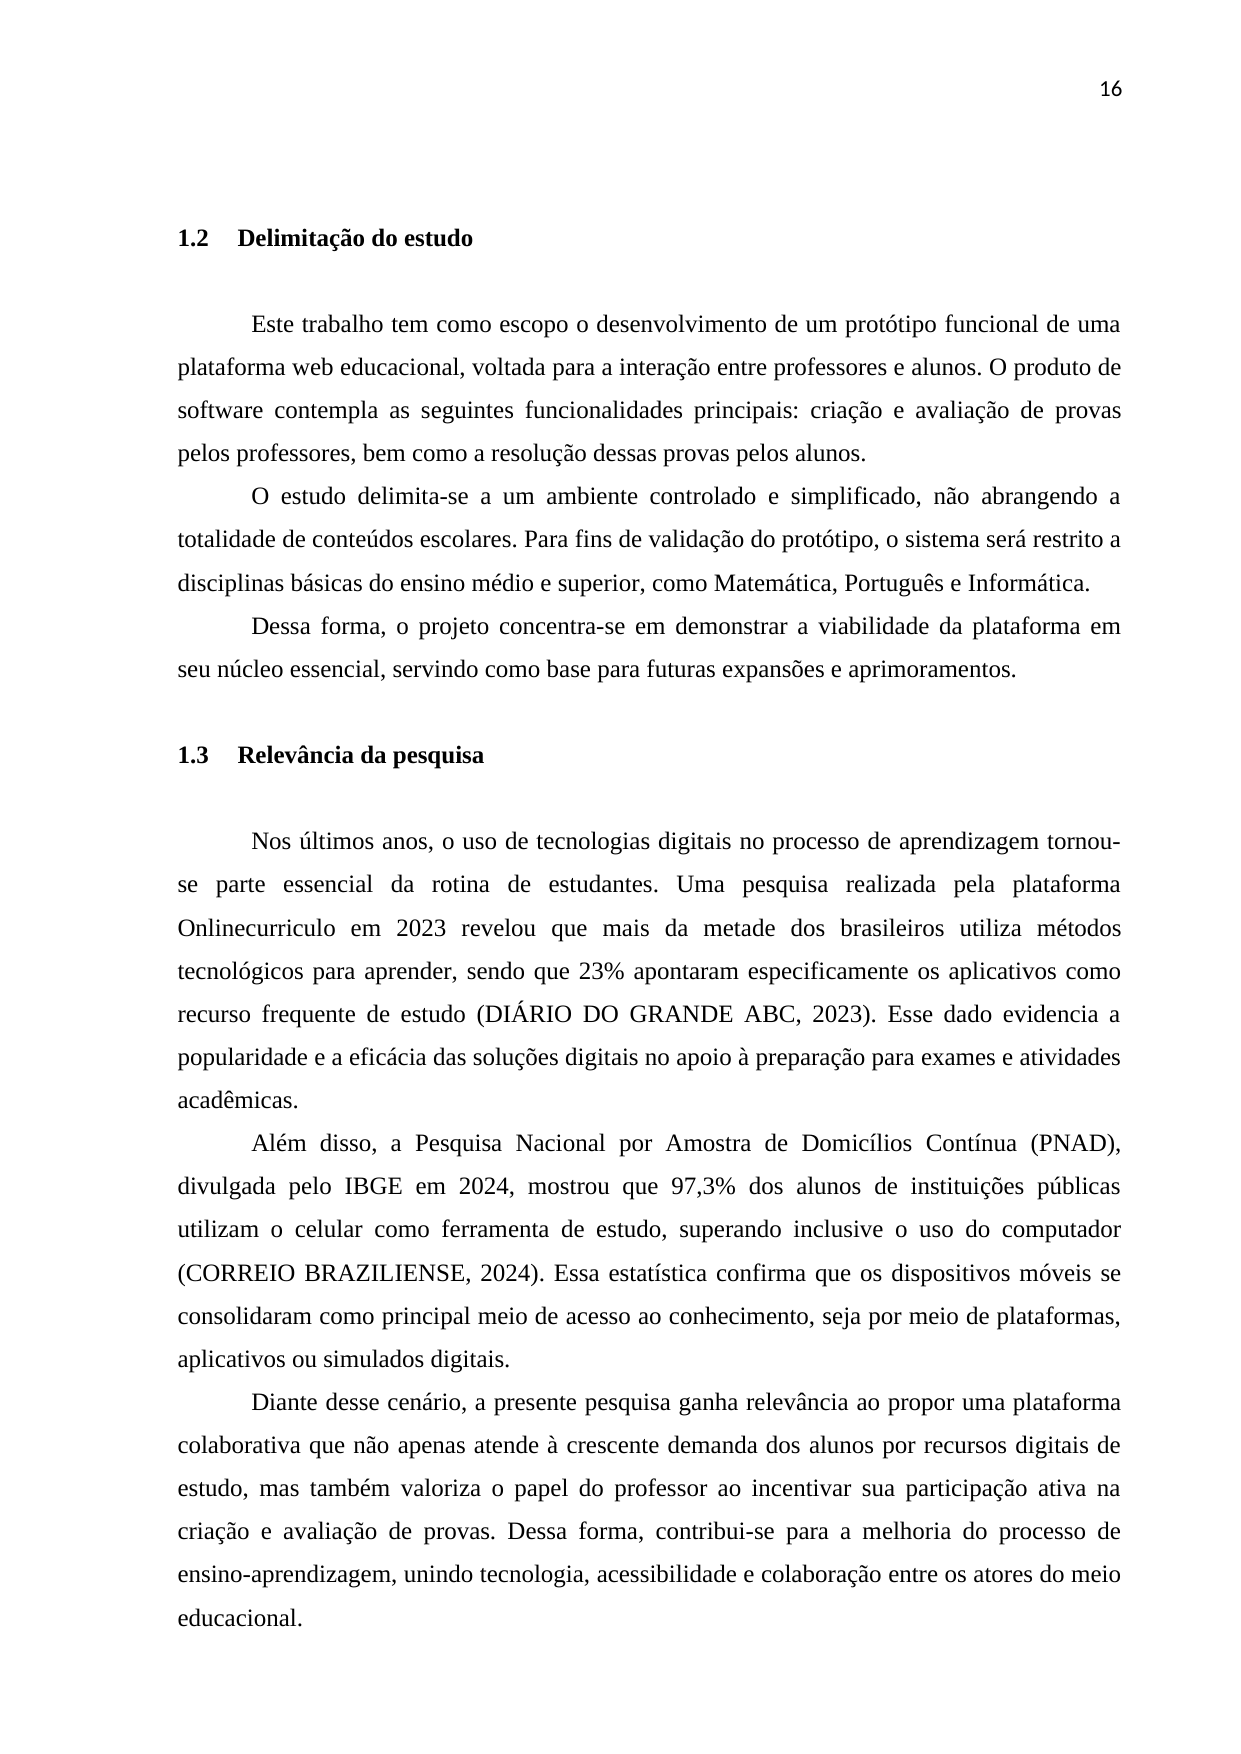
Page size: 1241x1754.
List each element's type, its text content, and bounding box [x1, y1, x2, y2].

text Nos últimos anos, o uso de tecnologias digitais no processo de aprendizagem tornou-se parte essencial da rotina de estudantes. Uma pesquisa realizada pela plataforma Onlinecurriculo em 2023 revelou que mais da metade dos brasileiros utiliza métodos tecnológicos para aprender, sendo que 23% apontaram especificamente os aplicativos como recurso frequente de estudo (DIÁRIO DO GRANDE ABC, 2023). Esse dado evidencia a popularidade e a eficácia das soluções digitais no apoio à preparação para exames e atividades acadêmicas. [177, 826, 1122, 1114]
text Dessa forma, o projeto concentra-se em demonstrar a viabilidade da plataforma em seu núcleo essencial, servindo como base para futuras expansões e aprimoramentos. [177, 611, 1122, 683]
text Este trabalho tem como escopo o desenvolvimento de um protótipo funcional de uma plataforma web educacional, voltada para a interação entre professores e alunos. O produto de software contempla as seguintes funcionalidades principais: criação e avaliação de provas pelos professores, bem como a resolução dessas provas pelos alunos. [177, 309, 1122, 467]
subtitle Delimitação do estudo [177, 223, 1122, 251]
text Diante desse cenário, a presente pesquisa ganha relevância ao propor uma plataforma colaborativa que não apenas atende à crescente demanda dos alunos por recursos digitais de estudo, mas também valoriza o papel do professor ao incentivar sua participação ativa na criação e avaliação de provas. Dessa forma, contribui-se para a melhoria do processo de ensino-aprendizagem, unindo tecnologia, acessibilidade e colaboração entre os atores do meio educacional. [177, 1387, 1122, 1631]
text Além disso, a Pesquisa Nacional por Amostra de Domicílios Contínua (PNAD), divulgada pelo IBGE em 2024, mostrou que 97,3% dos alunos de instituições públicas utilizam o celular como ferramenta de estudo, superando inclusive o uso do computador (CORREIO BRAZILIENSE, 2024). Essa estatística confirma que os dispositivos móveis se consolidaram como principal meio de acesso ao conhecimento, seja por meio de plataformas, aplicativos ou simulados digitais. [177, 1128, 1122, 1373]
text O estudo delimita-se a um ambiente controlado e simplificado, não abrangendo a totalidade de conteúdos escolares. Para fins de validação do protótipo, o sistema será restrito a disciplinas básicas do ensino médio e superior, como Matemática, Português e Informática. [177, 481, 1122, 596]
subtitle Relevância da pesquisa [177, 740, 1122, 769]
